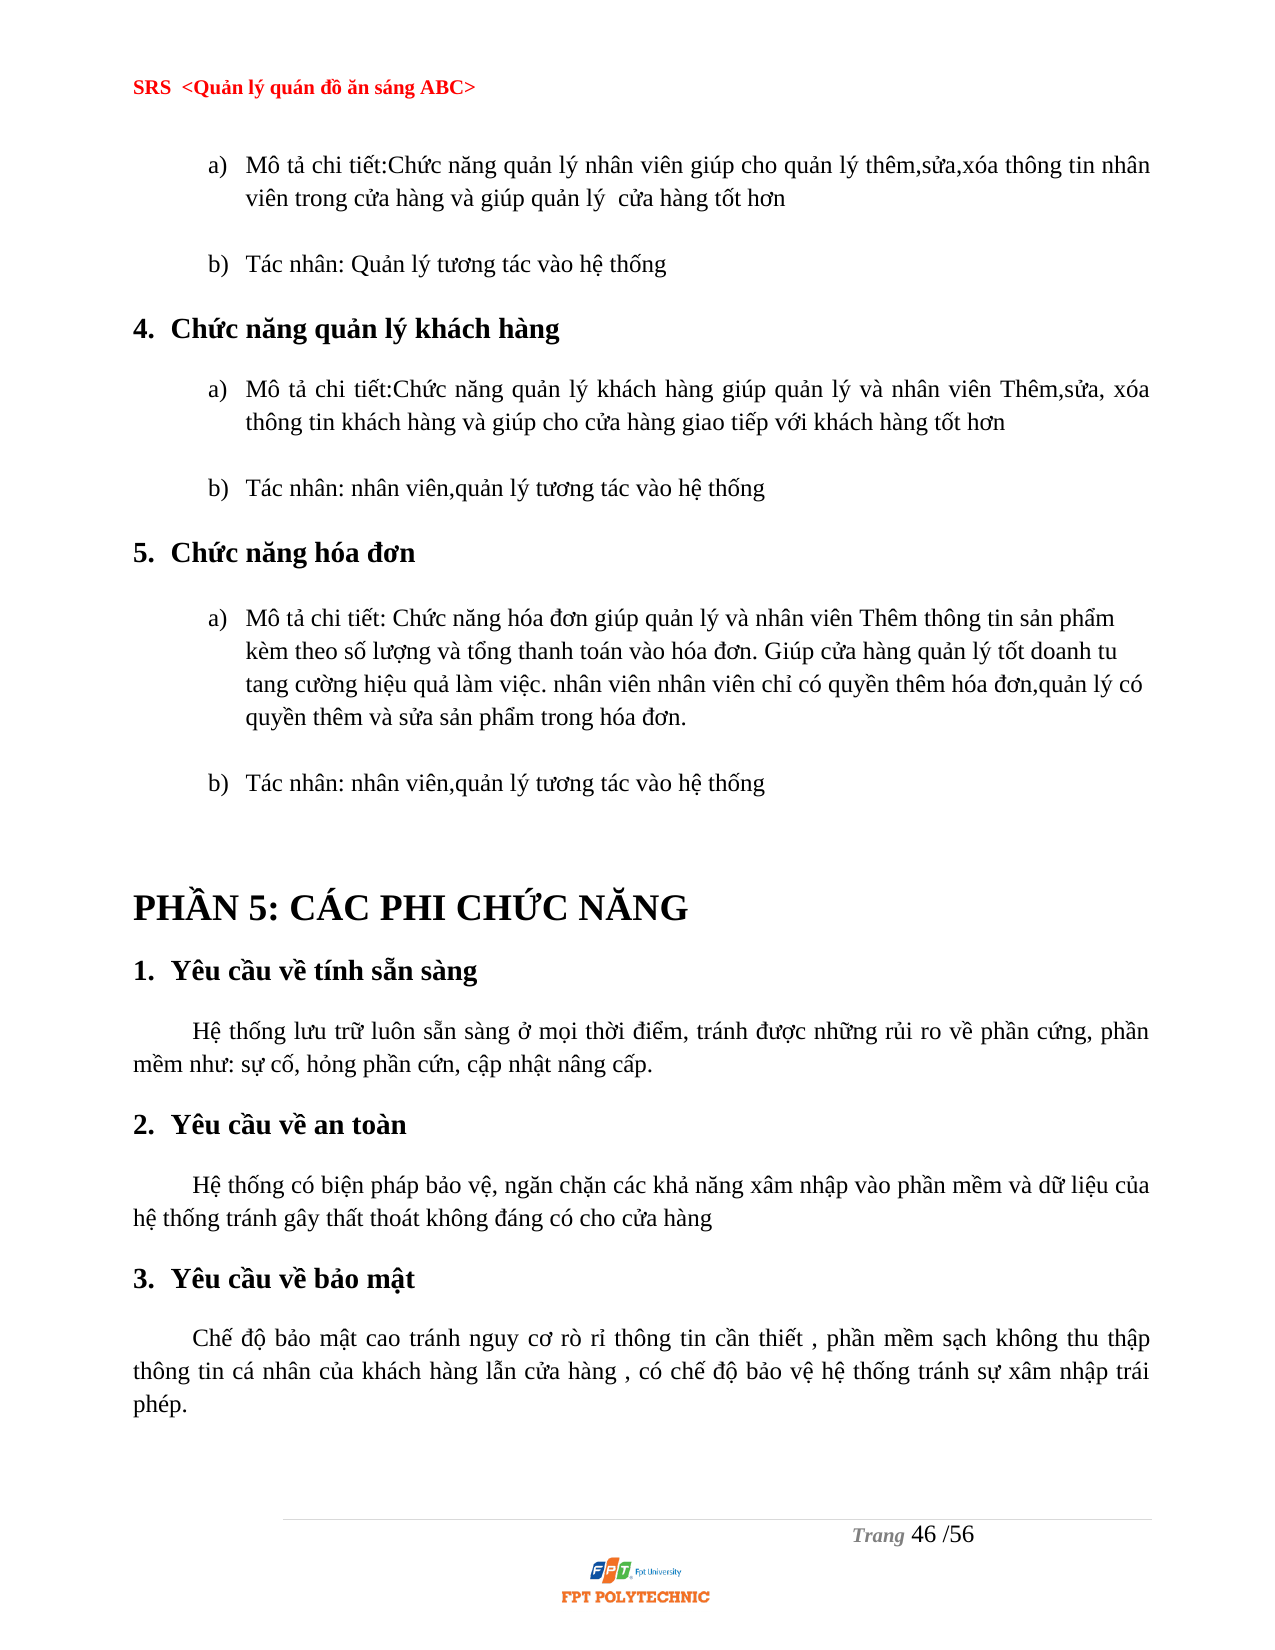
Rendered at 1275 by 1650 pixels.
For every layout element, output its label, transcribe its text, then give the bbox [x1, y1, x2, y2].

text Hệ thống lưu trữ luôn sẵn sàng ở mọi thời điểm, tránh được những rủi ro về phần cứng, phần mềm như: sự cố, hỏng phần cứn, cập nhật nâng cấp. [133, 1016, 1152, 1078]
list Tác nhân: nhân viên,quản lý tương tác vào hệ thống [208, 768, 1152, 797]
subtitle PHẦN 5: CÁC PHI CHỨC NĂNG [133, 885, 1152, 928]
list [208, 150, 1152, 212]
subtitle Yêu cầu về bảo mật [133, 1261, 1152, 1294]
list Mô tả chi tiết:Chức năng quản lý khách hàng giúp quản lý và nhân viên Thêm,sửa, xóa thông tin khách hàng và giúp cho cửa hàng giao tiếp với khách hàng tốt hơn [208, 374, 1152, 436]
subtitle Chức năng quản lý khách hàng [133, 311, 1152, 345]
subtitle Yêu cầu về an toàn [133, 1107, 1152, 1141]
text Chế độ bảo mật cao tránh nguy cơ rò rỉ thông tin cần thiết , phần mềm sạch không thu thập thông tin cá nhân của khách hàng lẫn cửa hàng , có chế độ bảo vệ hệ thống tránh sự xâm nhập trái phép. [133, 1385, 1152, 1418]
subtitle Chức năng hóa đơn [133, 535, 1152, 569]
list Tác nhân: nhân viên,quản lý tương tác vào hệ thống [208, 473, 1152, 502]
text Hệ thống có biện pháp bảo vệ, ngăn chặn các khả năng xâm nhập vào phần mềm và dữ liệu của hệ thống tránh gây thất thoát không đáng có cho cửa hàng [133, 1170, 1152, 1231]
subtitle Yêu cầu về tính sẵn sàng [133, 953, 1152, 987]
list Tác nhân: Quản lý tương tác vào hệ thống [208, 249, 1152, 278]
text Chế độ bảo mật cao tránh nguy cơ rò rỉ thông tin cần thiết , phần mềm sạch không thu thập thông tin cá nhân của khách hàng lẫn cửa hàng , có chế độ bảo vệ hệ thống tránh sự xâm nhập trái phép. [133, 1323, 1152, 1356]
list Mô tả chi tiết: Chức năng hóa đơn giúp quản lý và nhân viên Thêm thông tin sản phẩm kèm theo số lượng và tổng thanh toán vào hóa đơn. Giúp cửa hàng quản lý tốt doanh tu tang cường hiệu quả làm việc. nhân viên nhân viên chỉ có quyền thêm hóa đơn,quản lý có quyền thêm và sửa sản phẩm trong hóa đơn. [208, 603, 1152, 731]
picture [561, 1547, 710, 1621]
